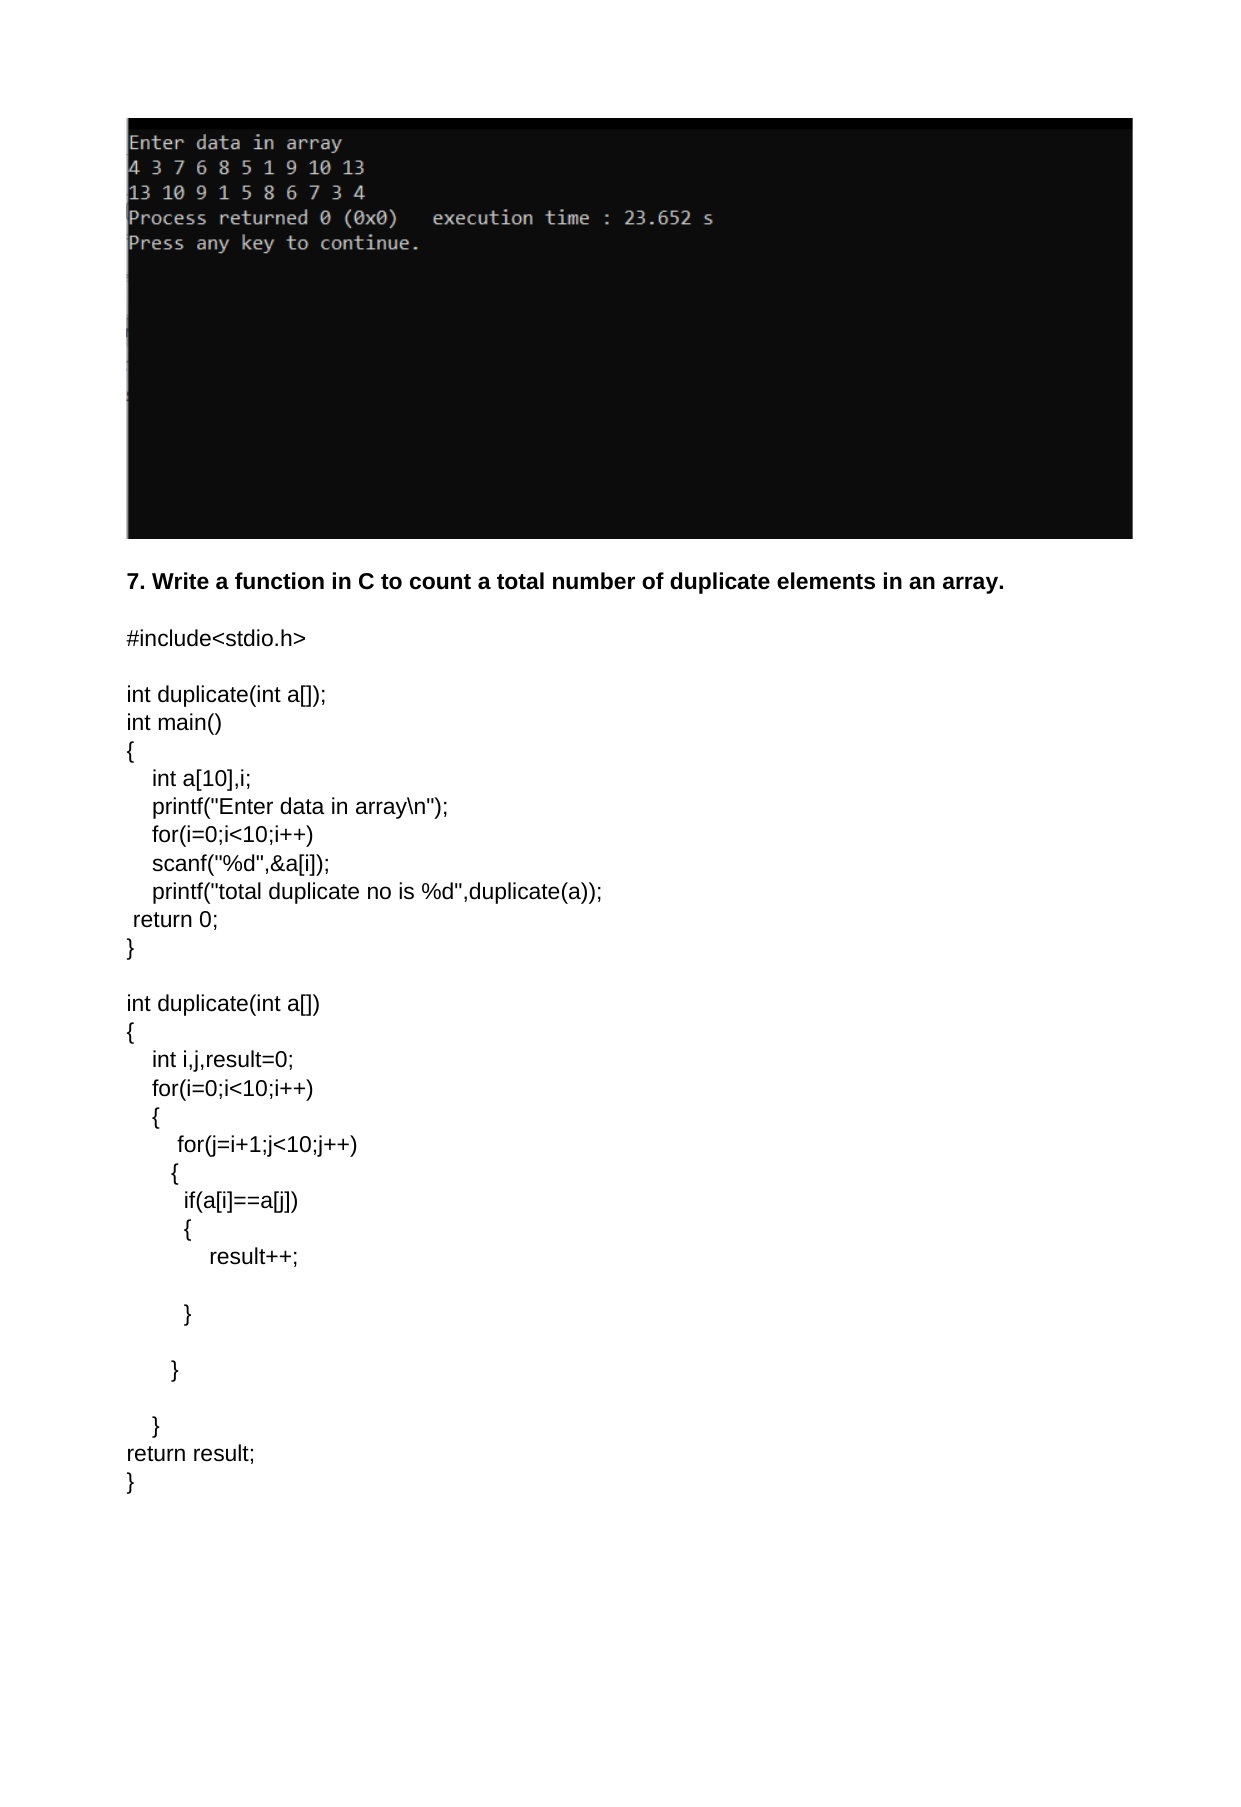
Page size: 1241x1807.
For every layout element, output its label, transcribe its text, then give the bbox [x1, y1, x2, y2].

text { [126, 737, 1144, 763]
text return 0; [126, 906, 1144, 932]
picture [126, 118, 1133, 539]
text { [126, 1018, 1144, 1045]
text int a[10],i; [126, 765, 1144, 792]
text { [126, 1103, 1144, 1129]
text } [126, 1468, 1144, 1495]
text for(i=0;i<10;i++) [126, 1074, 1144, 1101]
text int duplicate(int a[]) [126, 990, 1144, 1017]
text { [126, 1159, 1144, 1185]
text #include<stdio.h> [126, 624, 1144, 651]
text } [126, 1299, 1144, 1326]
text return result; [126, 1440, 1144, 1467]
text int i,j,result=0; [126, 1046, 1144, 1073]
text for(i=0;i<10;i++) [126, 821, 1144, 848]
text scanf("%d",&a[i]); [126, 849, 1144, 876]
text } [126, 1412, 1144, 1438]
text printf("Enter data in array\n"); [126, 793, 1144, 820]
text int main() [126, 709, 1144, 735]
text } [126, 1356, 1144, 1382]
text int duplicate(int a[]); [126, 681, 1144, 707]
text } [126, 934, 1144, 960]
text printf("total duplicate no is %d",duplicate(a)); [126, 878, 1144, 904]
text if(a[i]==a[j]) [126, 1187, 1144, 1213]
text { [126, 1215, 1144, 1242]
text 7. Write a function in C to count a total number of duplicate elements in an array. [126, 568, 1144, 595]
text for(j=i+1;j<10;j++) [126, 1131, 1144, 1157]
text result++; [126, 1243, 1144, 1270]
